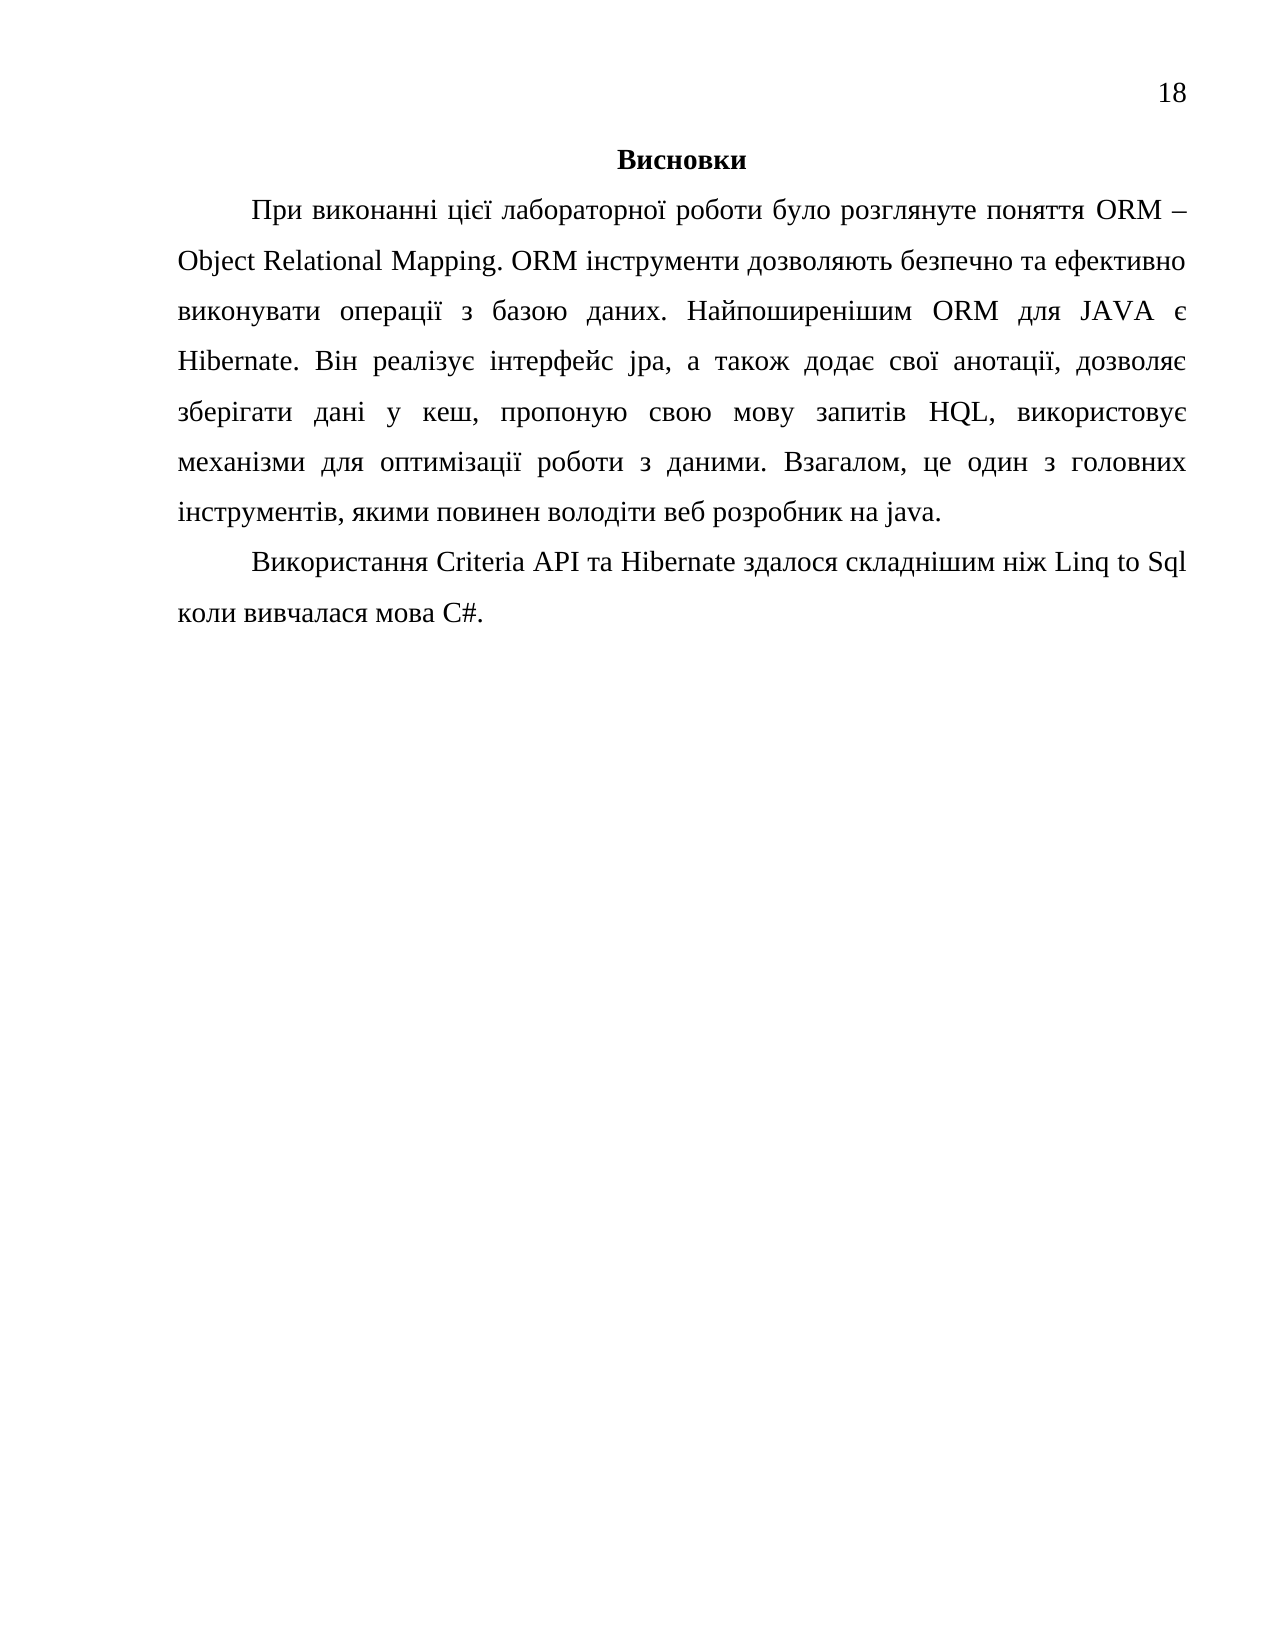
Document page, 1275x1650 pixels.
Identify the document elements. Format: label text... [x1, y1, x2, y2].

text Використання Criteria API та Hibernate здалося складнішим ніж Linq to Sql коли вивчалася мова C#. [177, 544, 1186, 628]
text Висновки [177, 142, 1186, 176]
text При виконанні цієї лабораторної роботи було розглянуте поняття ORM – Object Relational Mapping. ORM інструменти дозволяють безпечно та ефективно виконувати операції з базою даних. Найпоширенішим ORM для JAVA є Hibernate. Він реалізує інтерфейс jpa, а також додає свої анотації, дозволяє зберігати дані у кеш, пропоную свою мову запитів HQL, використовує механізми для оптимізації роботи з даними. Взагалом, це один з головних інструментів, якими повинен володіти веб розробник на java. [177, 192, 1186, 528]
